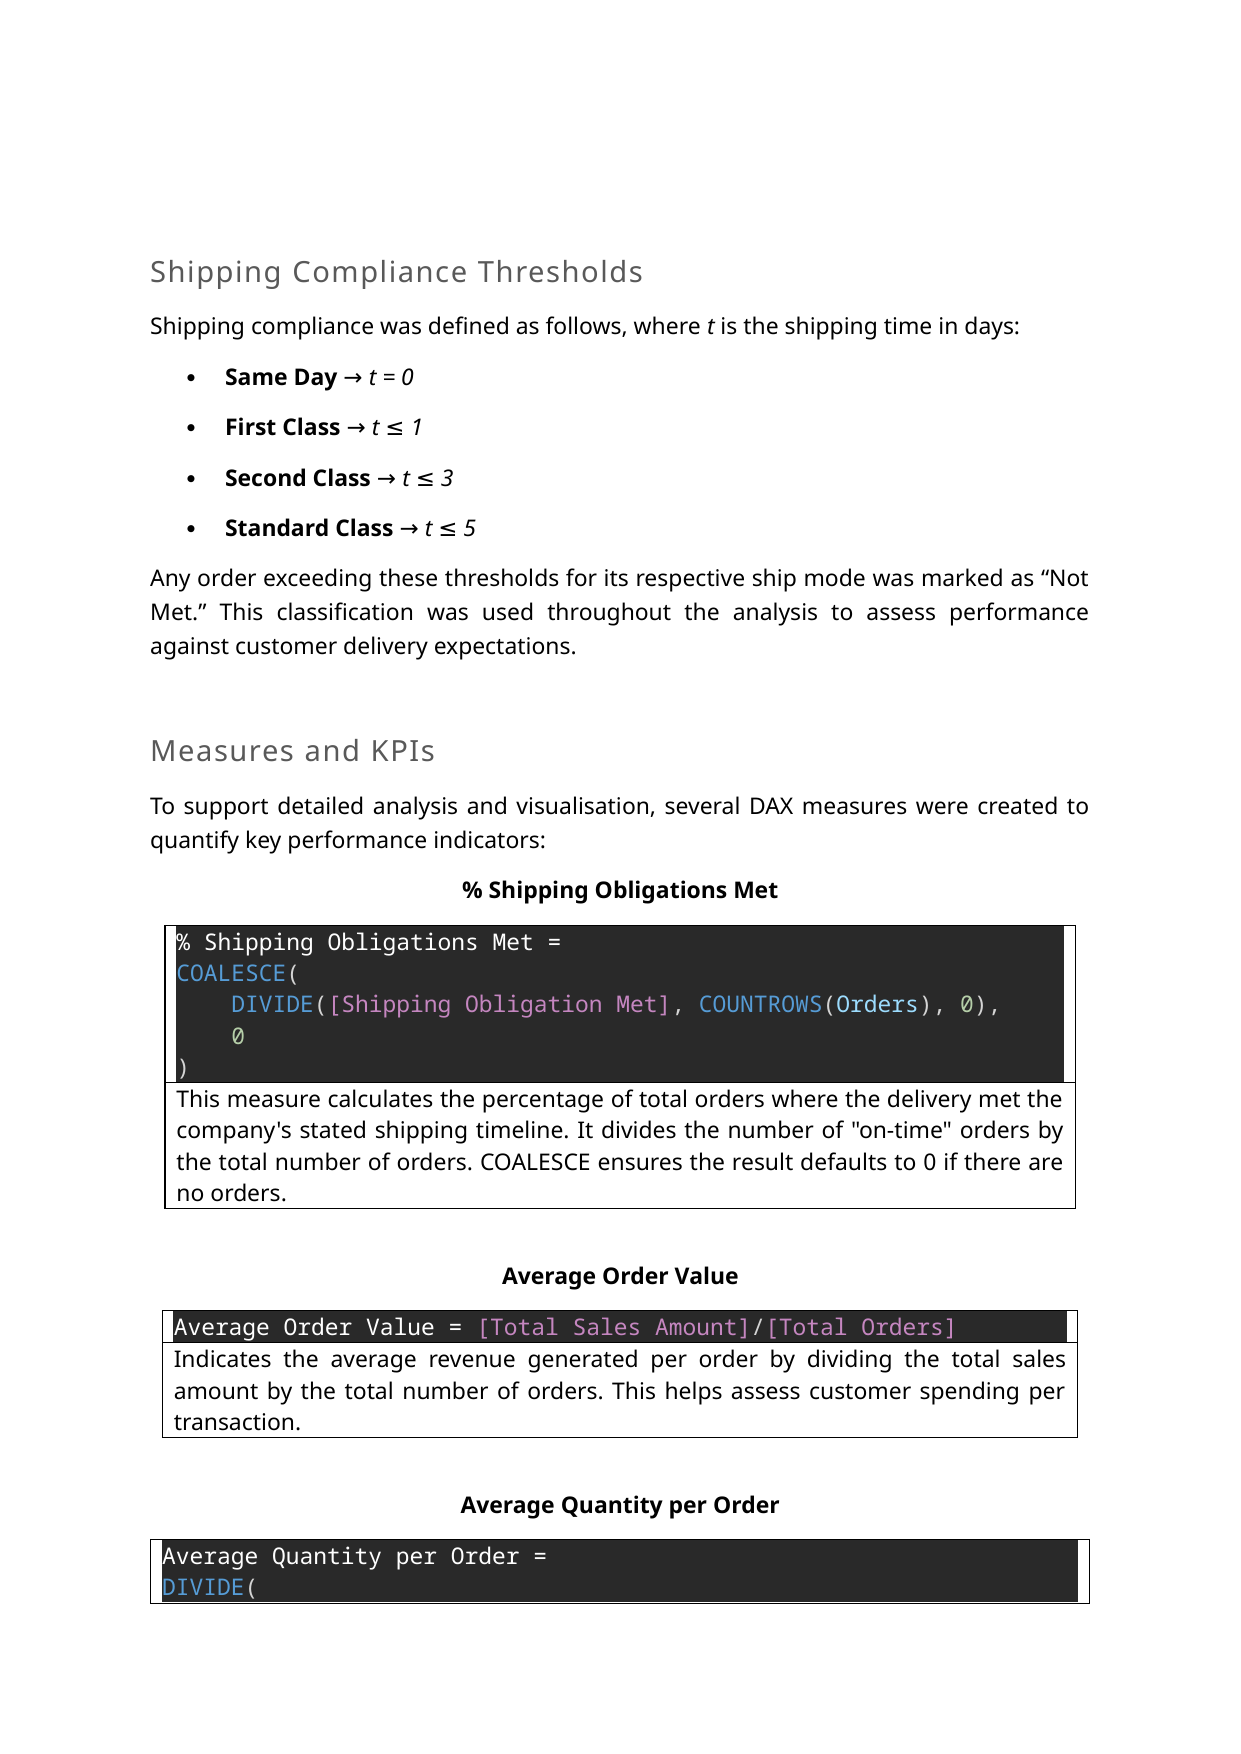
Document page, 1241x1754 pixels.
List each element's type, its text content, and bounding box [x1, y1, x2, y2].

list Same Day → t = 0 [187, 361, 1090, 392]
text Any order exceeding these thresholds for its respective ship mode was marked as “Not Met.” This classification was used throughout the analysis to assess performance against customer delivery expectations. [150, 562, 1090, 661]
text To support detailed analysis and visualisation, several DAX measures were created to quantify key performance indicators: [150, 790, 1090, 855]
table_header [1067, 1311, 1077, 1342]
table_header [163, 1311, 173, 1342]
table_cell Indicates the average revenue generated per order by dividing the total sales amount by the total number of orders. This helps assess customer spending per transaction. [163, 1343, 1077, 1437]
list Second Class → t ≤ 3 [187, 462, 1090, 493]
table_cell This measure calculates the percentage of total orders where the delivery met the company's stated shipping timeline. It divides the number of "on-time" orders by the total number of orders. COALESCE ensures the result defaults to 0 if there are no orders. [166, 1083, 1075, 1208]
text Average Quantity per Order [150, 1488, 1090, 1520]
list Standard Class → t ≤ 5 [187, 512, 1090, 543]
subtitle Measures and KPIs [150, 731, 1090, 770]
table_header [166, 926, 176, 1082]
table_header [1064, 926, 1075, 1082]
text Average Order Value [150, 1259, 1090, 1291]
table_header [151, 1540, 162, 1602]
text Shipping compliance was defined as follows, where t is the shipping time in days: [150, 310, 1090, 342]
subtitle Shipping Compliance Thresholds [150, 251, 1090, 291]
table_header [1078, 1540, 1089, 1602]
list First Class → t ≤ 1 [187, 411, 1090, 442]
text % Shipping Obligations Met [150, 874, 1090, 906]
